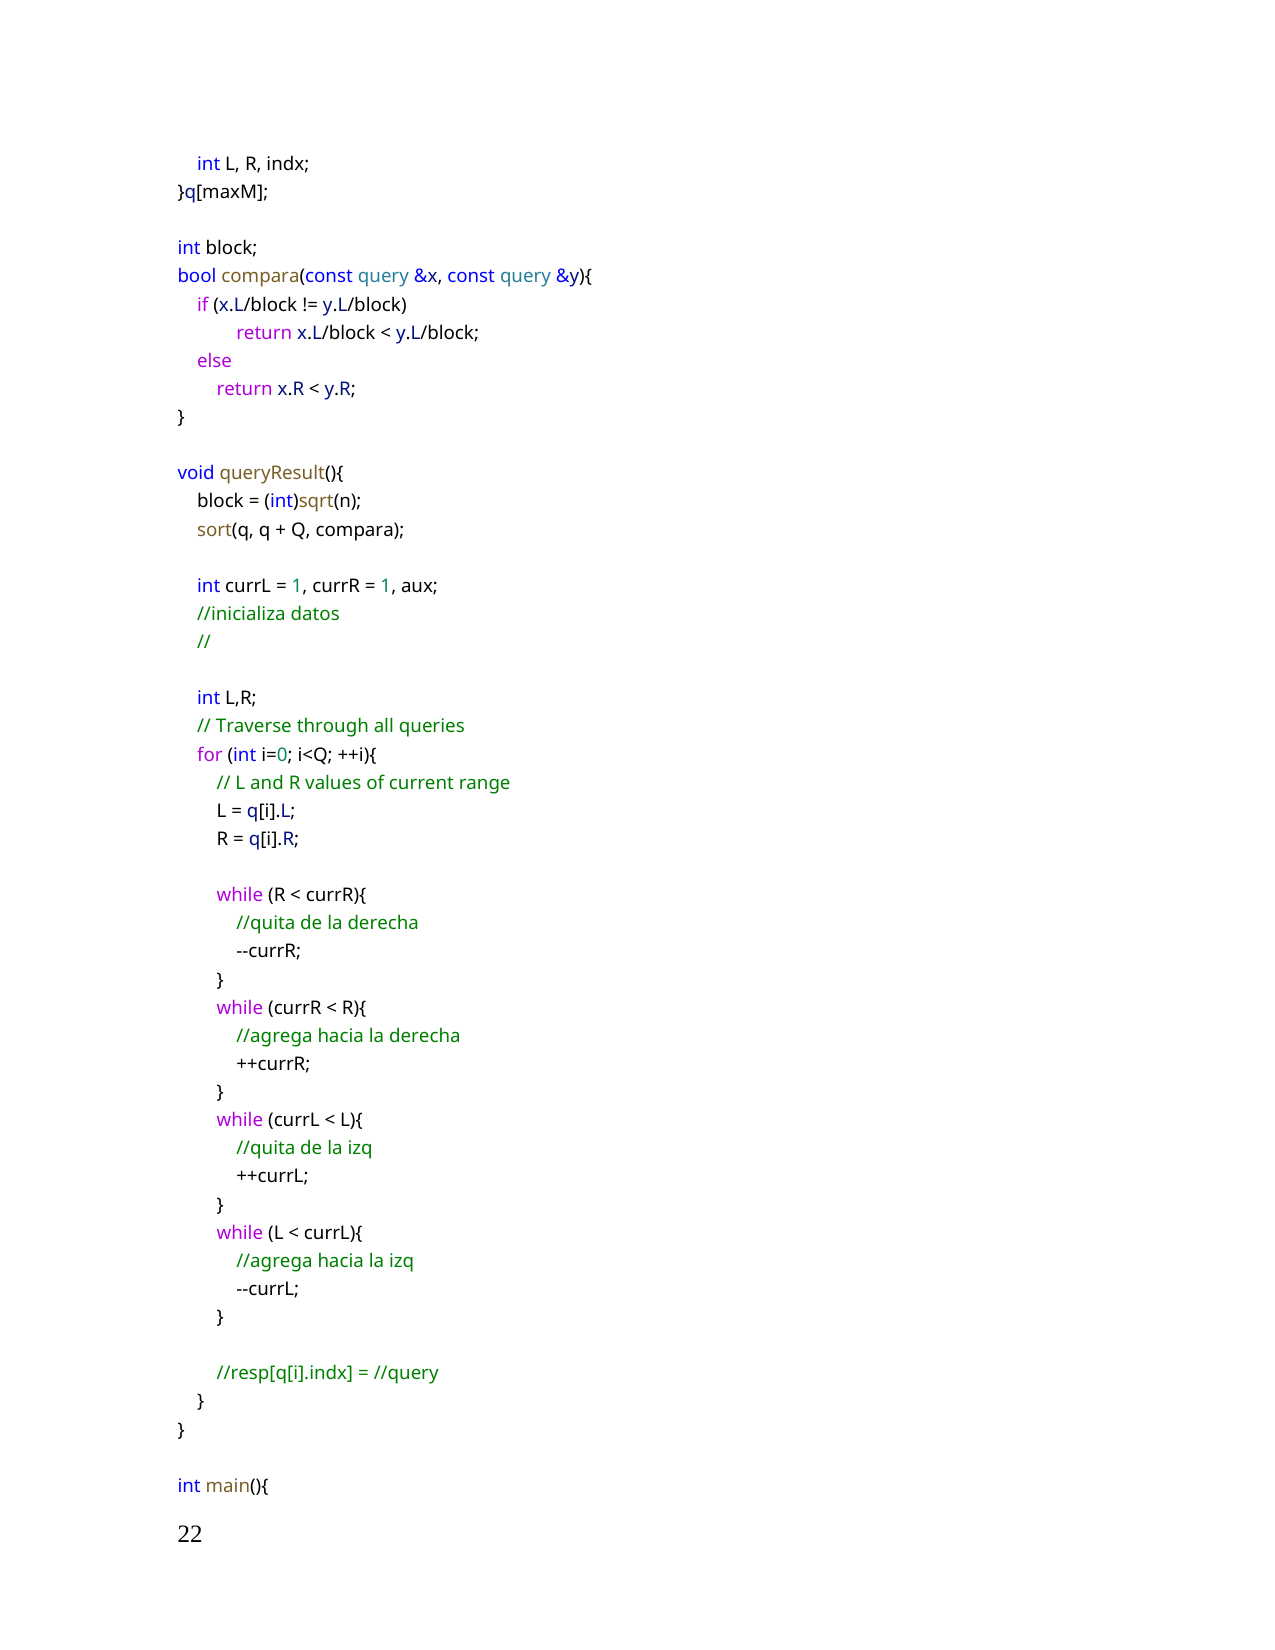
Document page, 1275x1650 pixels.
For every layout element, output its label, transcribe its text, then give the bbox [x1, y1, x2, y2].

text } [177, 1413, 1098, 1441]
text L = q[i].L; [177, 794, 1098, 823]
text // [177, 626, 1098, 654]
text // Traverse through all queries [177, 710, 1098, 738]
text } [177, 963, 1098, 991]
text //agrega hacia la derecha [177, 1019, 1098, 1048]
text while (currR < R){ [177, 991, 1098, 1019]
text //agrega hacia la izq [177, 1244, 1098, 1273]
text void queryResult(){ [177, 457, 1098, 485]
text //inicializa datos [177, 598, 1098, 626]
text int currL = 1, currR = 1, aux; [177, 569, 1098, 598]
text int main(){ [177, 1469, 1098, 1498]
text sort(q, q + Q, compara); [177, 513, 1098, 541]
text ++currR; [177, 1048, 1098, 1076]
text //quita de la izq [177, 1132, 1098, 1160]
text int L,R; [177, 682, 1098, 710]
text while (L < currL){ [177, 1216, 1098, 1244]
text }q[maxM]; [177, 176, 1098, 204]
text return x.R < y.R; [177, 373, 1098, 401]
text for (int i=0; i<Q; ++i){ [177, 738, 1098, 766]
text if (x.L/block != y.L/block) [177, 288, 1098, 316]
text // L and R values of current range [177, 766, 1098, 794]
text R = q[i].R; [177, 823, 1098, 851]
text --currR; [177, 935, 1098, 963]
text bool compara(const query &x, const query &y){ [177, 260, 1098, 288]
text --currL; [177, 1273, 1098, 1301]
text } [177, 1188, 1098, 1216]
text } [177, 401, 1098, 429]
text } [177, 1385, 1098, 1413]
text int L, R, indx; [177, 148, 1098, 176]
text while (R < currR){ [177, 879, 1098, 907]
text return x.L/block < y.L/block; [177, 316, 1098, 344]
text int block; [177, 232, 1098, 260]
text while (currL < L){ [177, 1104, 1098, 1132]
text block = (int)sqrt(n); [177, 485, 1098, 513]
text } [177, 1076, 1098, 1104]
text ++currL; [177, 1160, 1098, 1188]
text } [177, 1301, 1098, 1329]
text //quita de la derecha [177, 907, 1098, 935]
text //resp[q[i].indx] = //query [177, 1357, 1098, 1385]
text else [177, 344, 1098, 373]
